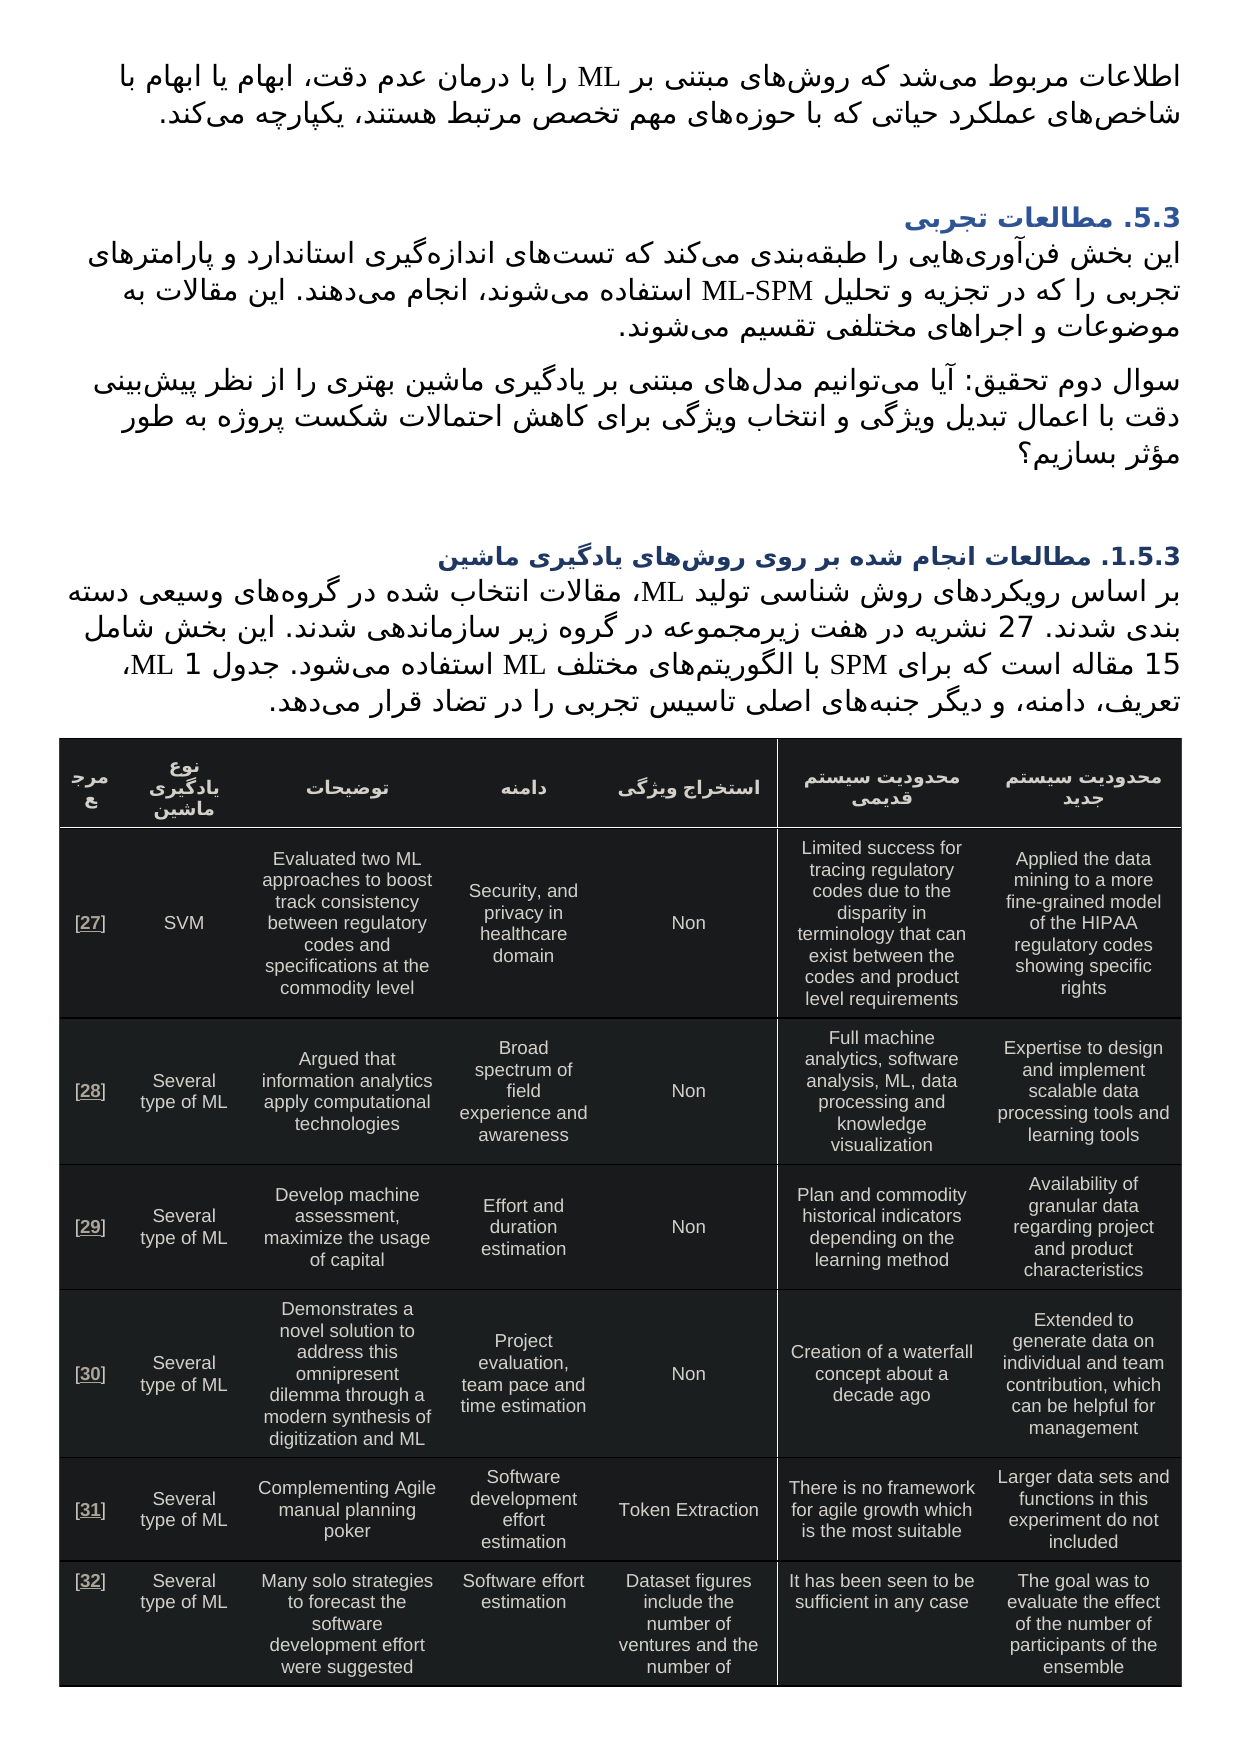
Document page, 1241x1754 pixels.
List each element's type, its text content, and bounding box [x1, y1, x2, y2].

table_cell [28] [60, 1019, 121, 1164]
table_cell Availability of granular data regarding project and product characteristics [986, 1165, 1181, 1289]
table_cell Several type of ML [121, 1165, 247, 1289]
table_cell The goal was to evaluate the effect of the number of participants of the ensemble [986, 1562, 1181, 1685]
table_cell Complementing Agile manual planning poker [247, 1458, 447, 1560]
table_cell [29] [60, 1165, 121, 1289]
table_header توضیحات [247, 739, 447, 827]
table_cell [31] [60, 1458, 121, 1560]
subtitle 5.3. مطالعات تجربی [59, 202, 1181, 234]
table_cell Broad spectrum of field experience and awareness [447, 1019, 600, 1164]
table_cell [30] [60, 1290, 121, 1457]
table_cell Dataset figures include the number of ventures and the number of characteristics [600, 1562, 777, 1685]
table_cell Several type of ML [121, 1019, 247, 1164]
text این بخش فن‌آوری‌هایی را طبقه‌بندی می‌کند که تست‌های اندازه‌گیری استاندارد و پارامترهای تجربی را که در تجزیه و تحلیل ML-SPM استفاده می‌شوند، انجام می‌دهند. این مقالات به موضوعات و اجراهای مختلفی تقسیم می‌شوند. [59, 236, 1181, 344]
table_cell Several type of ML [121, 1458, 247, 1560]
table_cell Security, and privacy in healthcare domain [447, 829, 600, 1017]
table_cell Many solo strategies to forecast the software development effort were suggested System [247, 1562, 447, 1685]
table_cell It has been seen to be sufficient in any case [778, 1562, 986, 1685]
table_cell Software effort estimation [447, 1562, 600, 1685]
table_cell Non [600, 1165, 777, 1289]
table_cell Several type of ML [121, 1290, 247, 1457]
text سوال دوم تحقیق: آیا می‌توانیم مدل‌های مبتنی بر یادگیری ماشین بهتری را از نظر پیش‌بینی دقت با اعمال تبدیل ویژگی و انتخاب ویژگی برای کاهش احتمالات شکست پروژه به طور مؤثر بسازیم؟ [59, 363, 1181, 470]
table_header محدودیت سیستم قدیمی [778, 739, 986, 827]
table_cell Several type of ML [121, 1562, 247, 1685]
table_header محدودیت سیستم جدید [986, 739, 1181, 827]
table_header مرجع [60, 739, 121, 827]
table_cell Extended to generate data on individual and team contribution, which can be helpful for management [986, 1290, 1181, 1457]
table_cell Creation of a waterfall concept about a decade ago [778, 1290, 986, 1457]
table_cell [32] [60, 1562, 121, 1685]
table_cell Non [600, 1290, 777, 1457]
table_cell Software development effort estimation [447, 1458, 600, 1560]
table_cell Full machine analytics, software analysis, ML, data processing and knowledge visualization [778, 1019, 986, 1164]
table_cell Non [600, 1019, 777, 1164]
table_cell Evaluated two ML approaches to boost track consistency between regulatory codes and specifications at the commodity level [247, 829, 447, 1017]
table_cell There is no framework for agile growth which is the most suitable [778, 1458, 986, 1560]
table_cell Token Extraction [600, 1458, 777, 1560]
table_cell [27] [60, 829, 121, 1017]
table_header استخراج ویژگی [600, 739, 777, 827]
table_cell Limited success for tracing regulatory codes due to the disparity in terminology that can exist between the codes and product level requirements [778, 829, 986, 1017]
table_cell Larger data sets and functions in this experiment do not included [986, 1458, 1181, 1560]
table_header نوع یادگیری ماشین [121, 739, 247, 827]
table_cell Project evaluation, team pace and time estimation [447, 1290, 600, 1457]
table_cell Plan and commodity historical indicators depending on the learning method [778, 1165, 986, 1289]
table_cell Applied the data mining to a more fine-grained model of the HIPAA regulatory codes showing specific rights [986, 829, 1181, 1017]
table_cell SVM [121, 829, 247, 1017]
table_cell Develop machine assessment, maximize the usage of capital [247, 1165, 447, 1289]
table_cell Argued that information analytics apply computational technologies [247, 1019, 447, 1164]
table_cell Effort and duration estimation [447, 1165, 600, 1289]
table_cell Demonstrates a novel solution to address this omnipresent dilemma through a modern synthesis of digitization and ML [247, 1290, 447, 1457]
table_header دامنه [447, 739, 600, 827]
table_cell Expertise to design and implement scalable data processing tools and learning tools [986, 1019, 1181, 1164]
subtitle 1.5.3. مطالعات انجام شده بر روی روش‌های یادگیری ماشین [59, 542, 1181, 572]
text بر اساس رویکردهای روش شناسی تولید ML، مقالات انتخاب شده در گروه‌های وسیعی دسته بندی شدند. 27 نشریه در هفت زیرمجموعه در گروه زیر سازماندهی شدند. این بخش شامل 15 مقاله است که برای SPM با الگوریتم‌های مختلف ML استفاده می‌شود. جدول 1 ML، تعریف، دامنه، و دیگر جنبه‌های اصلی تاسیس تجربی را در تضاد قرار می‌دهد. [59, 574, 1181, 718]
table_cell Non [600, 829, 777, 1017]
